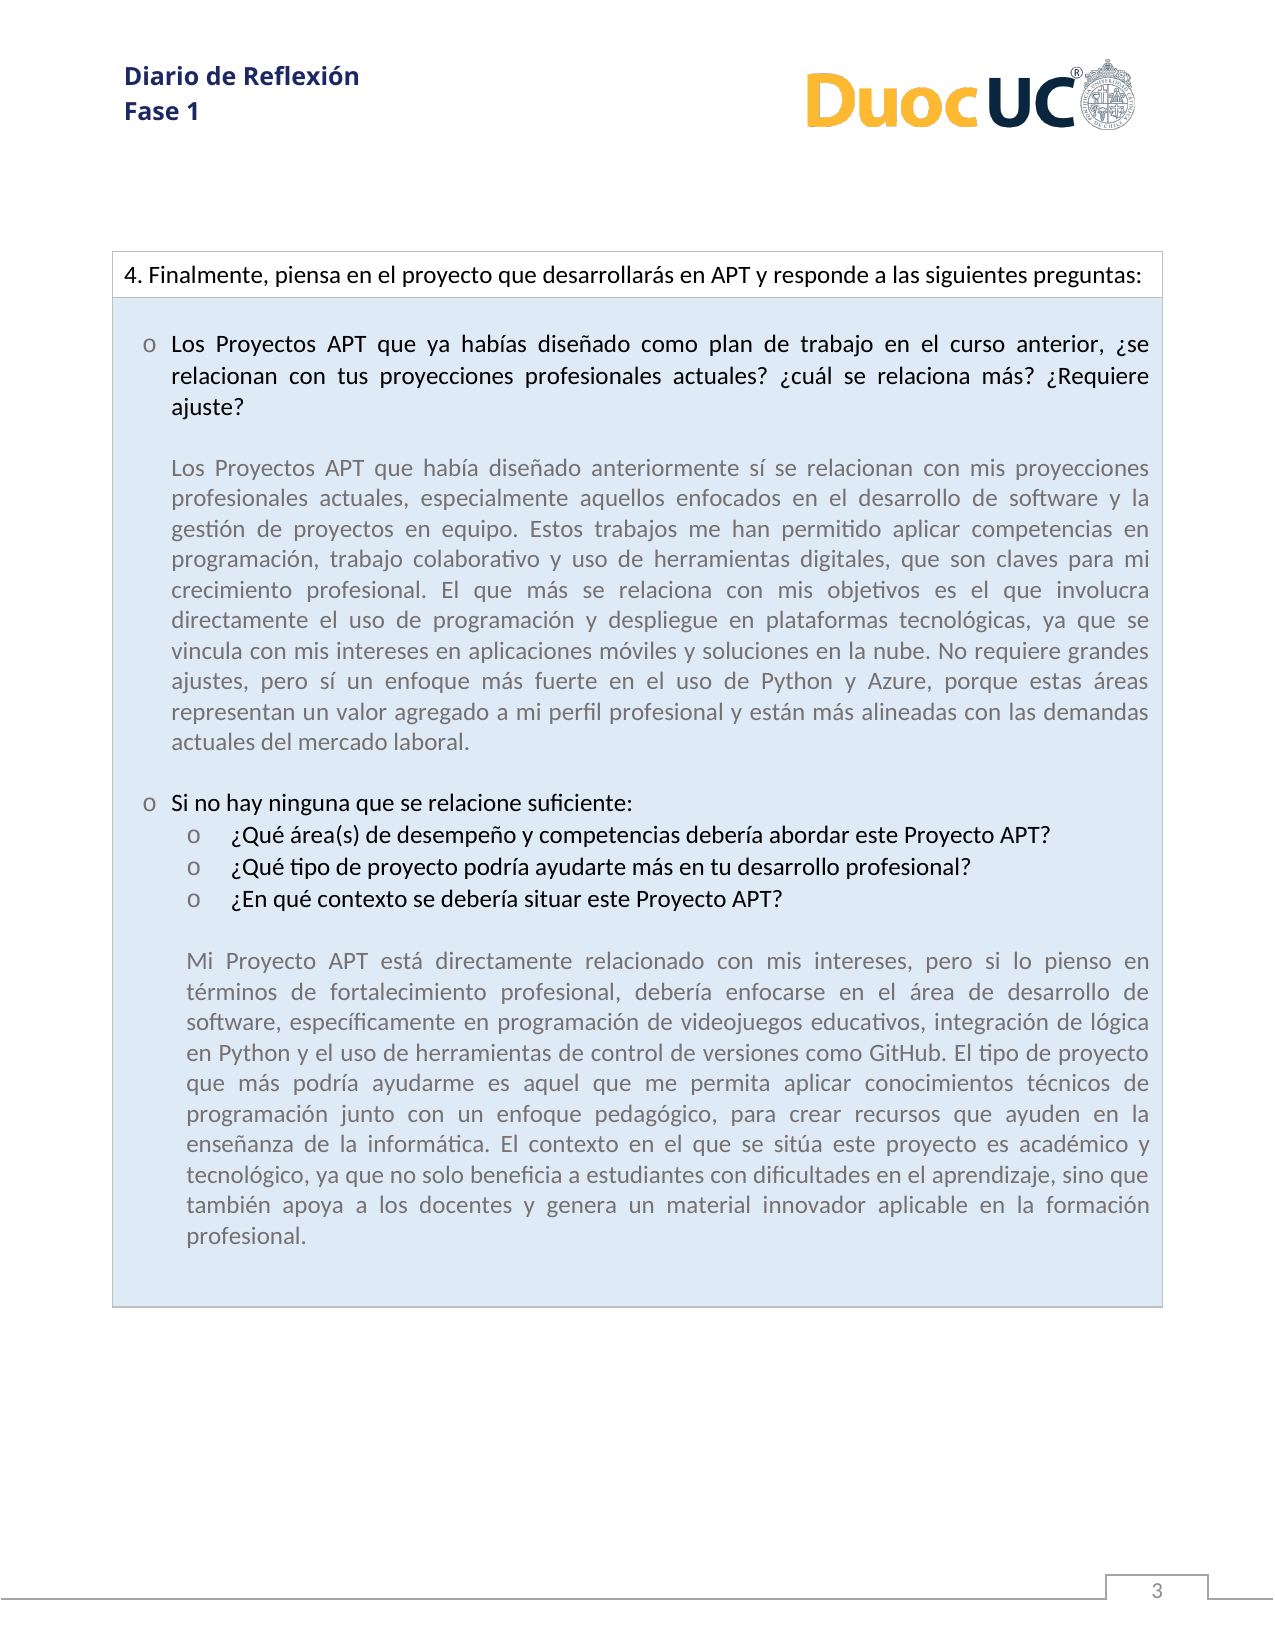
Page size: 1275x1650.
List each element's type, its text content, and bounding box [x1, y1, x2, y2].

picture [807, 59, 1135, 130]
table_cell Los Proyectos APT que ya habías diseñado como plan de trabajo en el curso anterior, ¿se relacionan con tus proyecciones profesionales actuales? ¿cuál se relaciona más? ¿Requiere ajuste? Los Proyectos APT que había diseñado anteriormente sí se relacionan con mis proyecciones profesionales actuales, especialmente aquellos enfocados en el desarrollo de software y la gestión de proyectos en equipo. Estos trabajos me han permitido aplicar competencias en programación, trabajo colaborativo y uso de herramientas digitales, que son claves para mi crecimiento profesional. El que más se relaciona con mis objetivos es el que involucra directamente el uso de programación y despliegue en plataformas tecnológicas, ya que se vincula con mis intereses en aplicaciones móviles y soluciones en la nube. No requiere grandes ajustes, pero sí un enfoque más fuerte en el uso de Python y Azure, porque estas áreas representan un valor agregado a mi perfil profesional y están más alineadas con las demandas actuales del mercado laboral. Si no hay ninguna que se relacione suficiente: ¿Qué área(s) de desempeño y competencias debería abordar este Proyecto APT? ¿Qué tipo de proyecto podría ayudarte más en tu desarrollo profesional? ¿En qué contexto se debería situar este Proyecto APT? Mi Proyecto APT está directamente relacionado con mis intereses, pero si lo pienso en términos de fortalecimiento profesional, debería enfocarse en el área de desarrollo de software, específicamente en programación de videojuegos educativos, integración de lógica en Python y el uso de herramientas de control de versiones como GitHub. El tipo de proyecto que más podría ayudarme es aquel que me permita aplicar conocimientos técnicos de programación junto con un enfoque pedagógico, para crear recursos que ayuden en la enseñanza de la informática. El contexto en el que se sitúa este proyecto es académico y tecnológico, ya que no solo beneficia a estudiantes con dificultades en el aprendizaje, sino que también apoya a los docentes y genera un material innovador aplicable en la formación profesional. [113, 298, 1162, 1306]
table_header 4. Finalmente, piensa en el proyecto que desarrollarás en APT y responde a las siguientes preguntas: [113, 252, 1162, 297]
